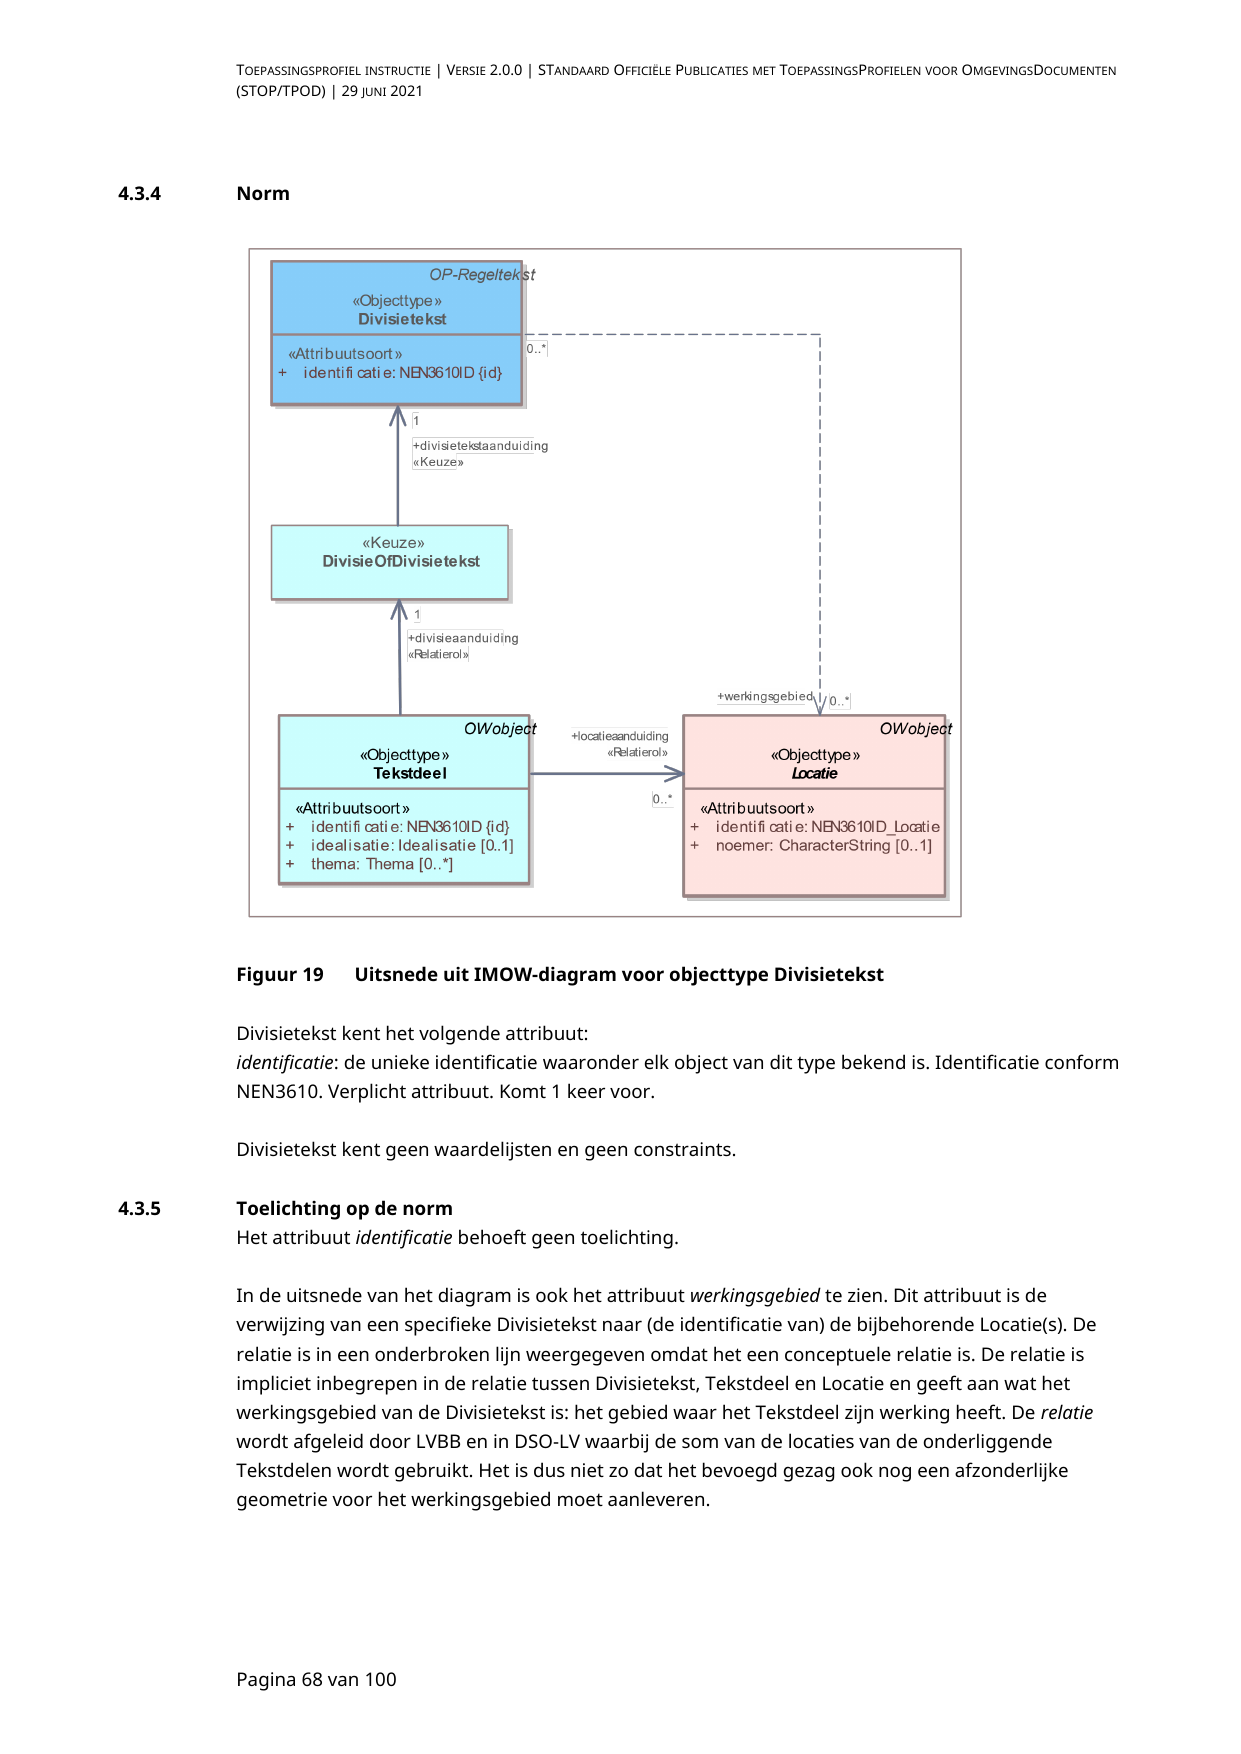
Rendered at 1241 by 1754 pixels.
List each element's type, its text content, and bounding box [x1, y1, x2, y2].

picture [236, 235, 974, 930]
subtitle Toelichting op de norm [118, 1192, 1122, 1221]
text Divisietekst kent geen waardelijsten en geen constraints. [236, 1133, 1122, 1163]
text Het attribuut identificatie behoeft geen toelichting. [236, 1221, 1122, 1250]
text identificatie: de unieke identificatie waaronder elk object van dit type bekend is. Identificatie conform NEN3610. Verplicht attribuut. Komt 1 keer voor. [236, 1046, 1122, 1104]
text Divisietekst kent het volgende attribuut: [236, 1017, 1122, 1046]
subtitle Norm [118, 177, 1122, 206]
text Uitsnede uit IMOW-diagram voor objecttype Divisietekst [236, 958, 1122, 988]
text In de uitsnede van het diagram is ook het attribuut werkingsgebied te zien. Dit attribuut is de verwijzing van een specifieke Divisietekst naar (de identificatie van) de bijbehorende Locatie(s). De relatie is in een onderbroken lijn weergegeven omdat het een conceptuele relatie is. De relatie is impliciet inbegrepen in de relatie tussen Divisietekst, Tekstdeel en Locatie en geeft aan wat het werkingsgebied van de Divisietekst is: het gebied waar het Tekstdeel zijn werking heeft. De relatie wordt afgeleid door LVBB en in DSO-LV waarbij de som van de locaties van de onderliggende Tekstdelen wordt gebruikt. Het is dus niet zo dat het bevoegd gezag ook nog een afzonderlijke geometrie voor het werkingsgebied moet aanleveren. [236, 1279, 1122, 1513]
